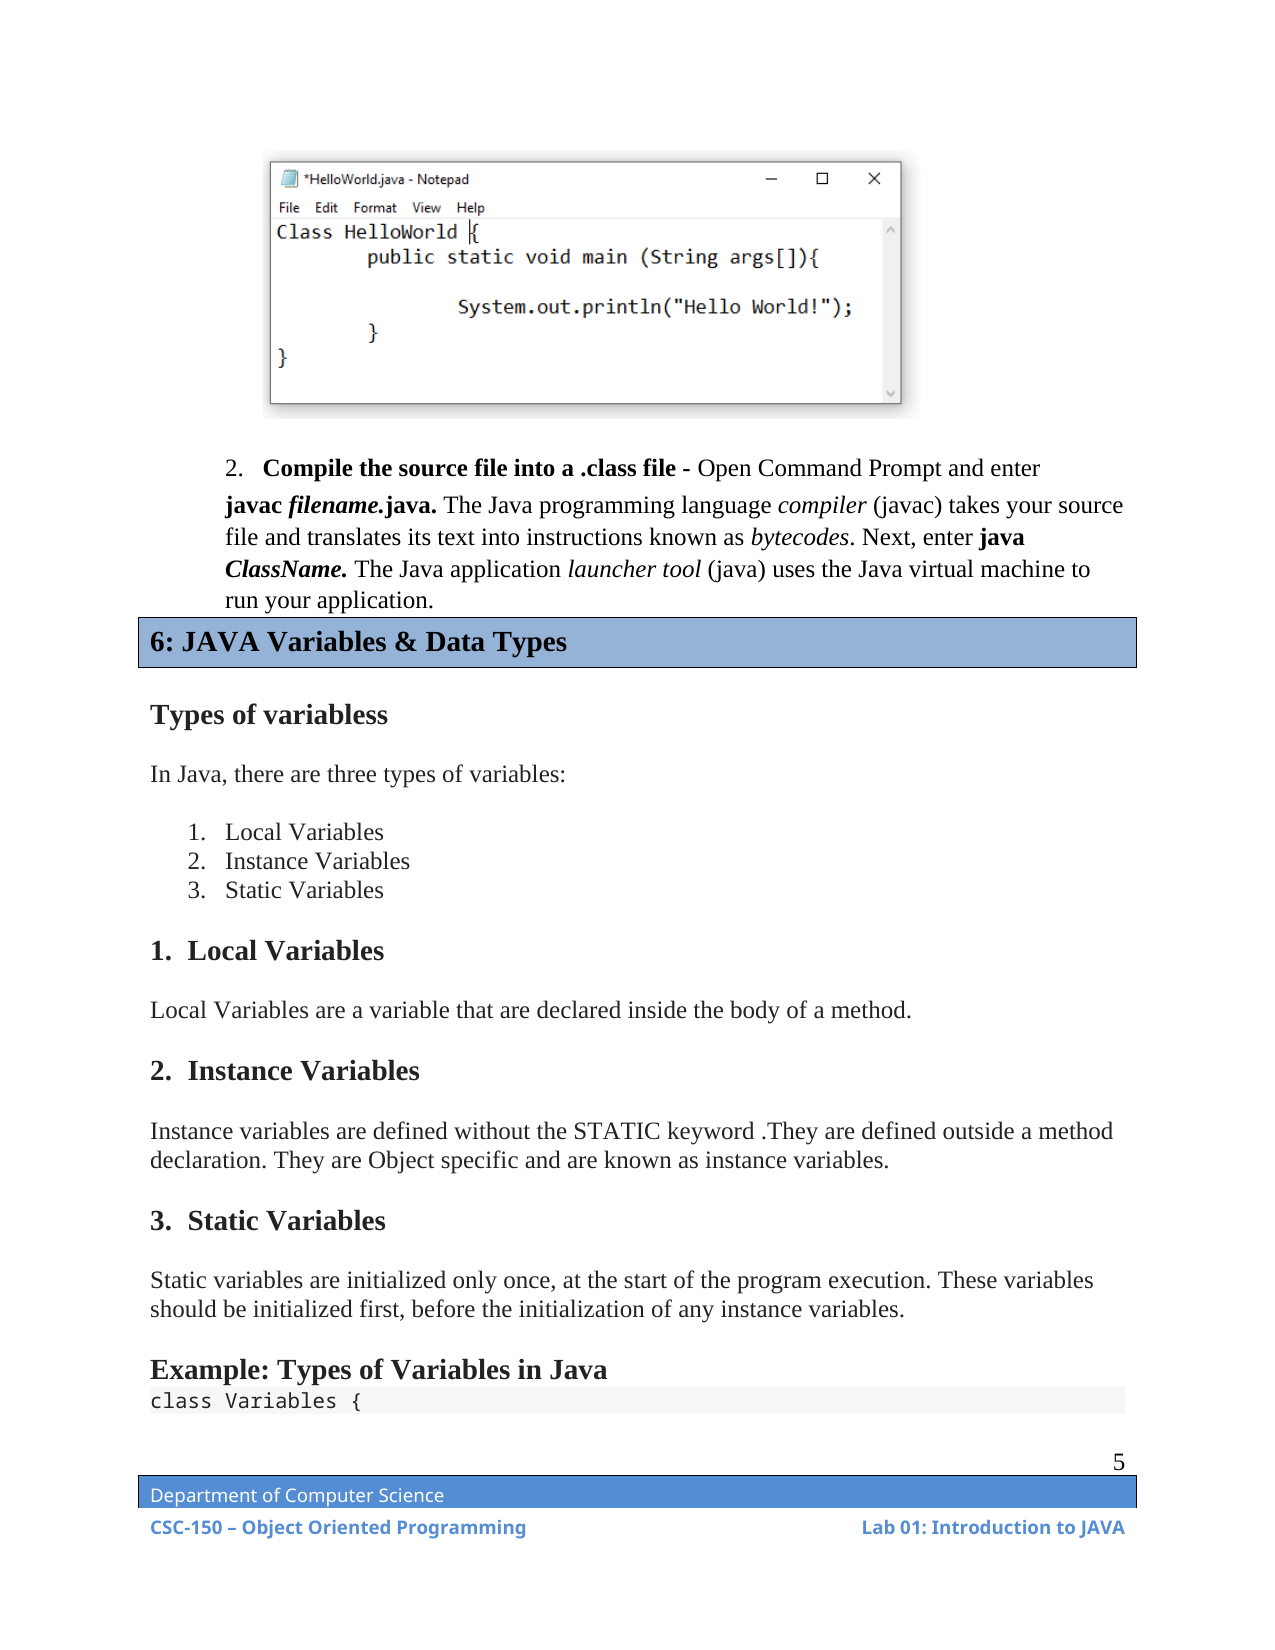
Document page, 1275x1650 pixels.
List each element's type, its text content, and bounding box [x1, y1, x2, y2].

list Instance Variables [150, 1053, 1125, 1087]
list Instance Variables [187, 846, 1125, 875]
list Static Variables [150, 1203, 1125, 1236]
list Static Variables [187, 875, 1125, 904]
text In Java, there are three types of variables: [150, 759, 1125, 788]
list Local Variables [187, 817, 1125, 846]
list Compile the source file into a .class file - Open Command Prompt and enter [225, 453, 1125, 482]
text class Variables { [150, 1386, 1125, 1414]
table_header 6: JAVA Variables & Data Types [139, 618, 1136, 667]
text Static variables are initialized only once, at the start of the program execution. These variables should be initialized first, before the initialization of any instance variables. [150, 1266, 1125, 1323]
text Local Variables are a variable that are declared inside the body of a method. [150, 996, 1125, 1024]
subtitle Example: Types of Variables in Java [150, 1352, 1125, 1386]
text Instance variables are defined without the STATIC keyword .They are defined outside a method declaration. They are Object specific and are known as instance variables. [150, 1116, 1125, 1174]
picture [262, 150, 922, 419]
text Types of variabless [150, 697, 1125, 730]
list Local Variables [150, 933, 1125, 966]
text javac filename.java. The Java programming language compiler (javac) takes your source file and translates its text into instructions known as bytecodes. Next, enter java ClassName. The Java application launcher tool (java) uses the Java virtual machine to run your application. [225, 491, 1125, 614]
